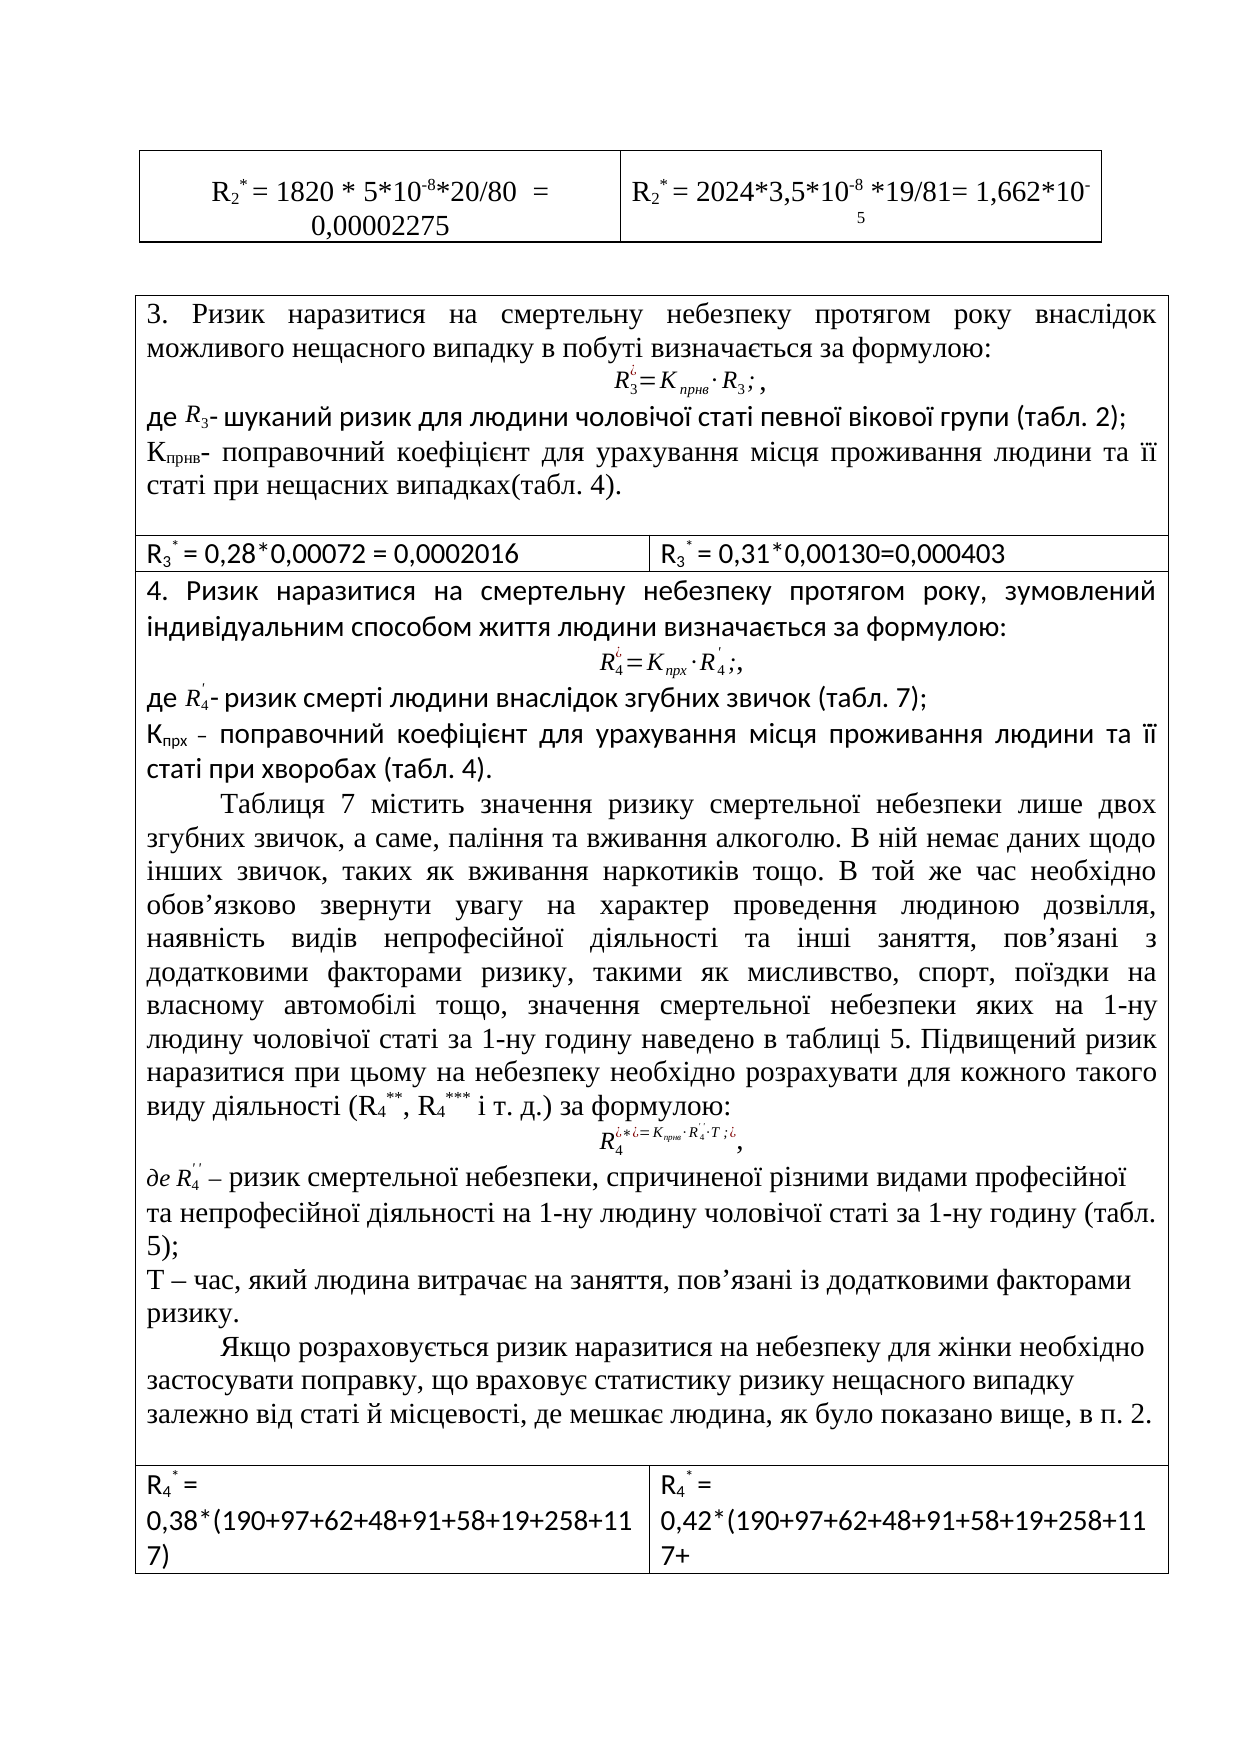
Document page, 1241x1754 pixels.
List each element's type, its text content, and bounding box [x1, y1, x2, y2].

table_cell R2* = 1820 * 5*10-8*20/80 = 0,00002275 [140, 151, 620, 241]
table_header 3. Ризик наразитися на смертельну небезпеку протягом року внаслідок можливого нещасного випадку в побуті визначається за формулою: , де - шуканий ризик для людини чоловічої статі певної вікової групи (табл. 2); Кпрнв- поправочний коефіцієнт для урахування місця проживання людини та її статі при нещасних випадках(табл. 4). [136, 296, 1168, 534]
table_cell 4. Ризик наразитися на смертельну небезпеку протягом року, зумовлений індивідуальним способом життя людини визначається за формулою: , де - ризик смерті людини внаслідок згубних звичок (табл. 7); Кпрх – поправочний коефіцієнт для урахування місця проживання людини та її статі при хворобах (табл. 4). Таблиця 7 містить значення ризику смертельної небезпеки лише двох згубних звичок, а саме, паління та вживання алкоголю. В ній немає даних щодо інших звичок, таких як вживання наркотиків тощо. В той же час необхідно обов’язково звернути увагу на характер проведення людиною дозвілля, наявність видів непрофесійної діяльності та інші заняття, пов’язані з додатковими факторами ризику, такими як мисливство, спорт, поїздки на власному автомобілі тощо, значення смертельної небезпеки яких на 1-ну людину чоловічої статі за 1-ну годину наведено в таблиці 5. Підвищений ризик наразитися при цьому на небезпеку необхідно розрахувати для кожного такого виду діяльності (R4**, R4*** і т. д.) за формулою: , – ризик смертельної небезпеки, спричиненої різними видами професійної та непрофесійної діяльності на 1-ну людину чоловічої статі за 1-ну годину (табл. 5); Т – час, який людина витрачає на заняття, пов’язані із додатковими факторами ризику. Якщо розраховується ризик наразитися на небезпеку для жінки необхідно застосувати поправку, що враховує статистику ризику нещасного випадку залежно від статі й місцевості, де мешкає людина, як було показано вище, в п. 2. [136, 572, 1168, 1465]
table_cell R2* = 2024*3,5*10-8 *19/81= 1,662*10-5 [621, 151, 1101, 241]
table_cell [650, 1466, 1168, 1573]
table_cell R3* = 0,31*0,00130=0,000403 [650, 536, 1168, 571]
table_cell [136, 1466, 649, 1573]
table_cell R3* = 0,28*0,00072 = 0,0002016 [136, 536, 649, 571]
